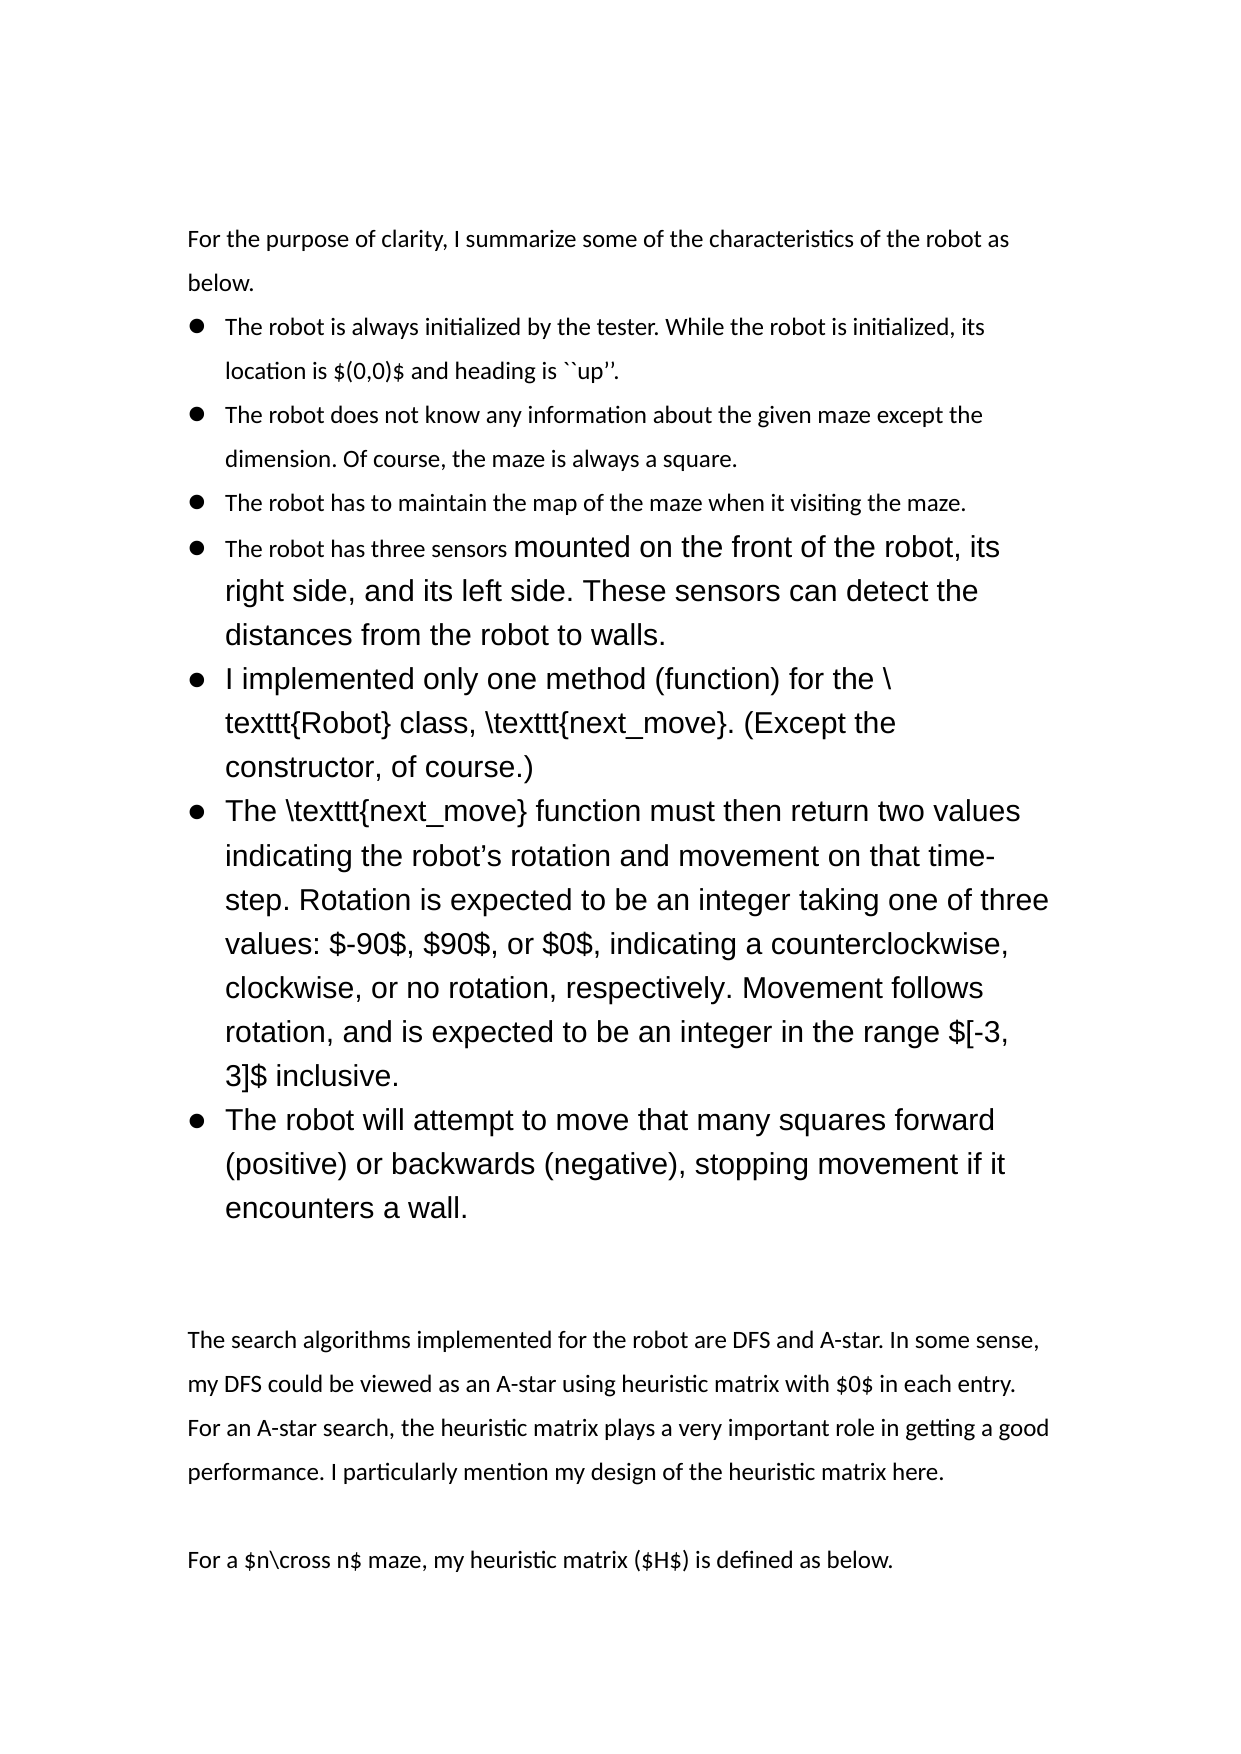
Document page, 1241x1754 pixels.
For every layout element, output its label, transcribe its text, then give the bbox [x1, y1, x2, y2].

list The robot will attempt to move that many squares forward (positive) or backwards (negative), stopping movement if it encounters a wall. [187, 1097, 1053, 1229]
list I implemented only one method (function) for the \texttt{Robot} class, \texttt{next_move}. (Except the constructor, of course.) [187, 657, 1053, 789]
text For a $n\cross n$ maze, my heuristic matrix ($H$) is defined as below. [187, 1538, 1053, 1582]
list The robot is always initialized by the tester. While the robot is initialized, its location is $(0,0)$ and heading is ``up’’. [187, 304, 1053, 392]
text For the purpose of clarity, I summarize some of the characteristics of the robot as below. [187, 216, 1053, 304]
list The \texttt{next_move} function must then return two values indicating the robot’s rotation and movement on that time-step. Rotation is expected to be an integer taking one of three values: $-90$, $90$, or $0$, indicating a counterclockwise, clockwise, or no rotation, respectively. Movement follows rotation, and is expected to be an integer in the range $[-3, 3]$ inclusive. [187, 789, 1053, 1097]
list The robot has three sensors mounted on the front of the robot, its right side, and its left side. These sensors can detect the distances from the robot to walls. [187, 524, 1053, 657]
list The robot has to maintain the map of the maze when it visiting the maze. [187, 480, 1053, 524]
list The robot does not know any information about the given maze except the dimension. Of course, the maze is always a square. [187, 392, 1053, 480]
text The search algorithms implemented for the robot are DFS and A-star. In some sense, my DFS could be viewed as an A-star using heuristic matrix with $0$ in each entry. For an A-star search, the heuristic matrix plays a very important role in getting a good performance. I particularly mention my design of the heuristic matrix here. [187, 1318, 1053, 1494]
